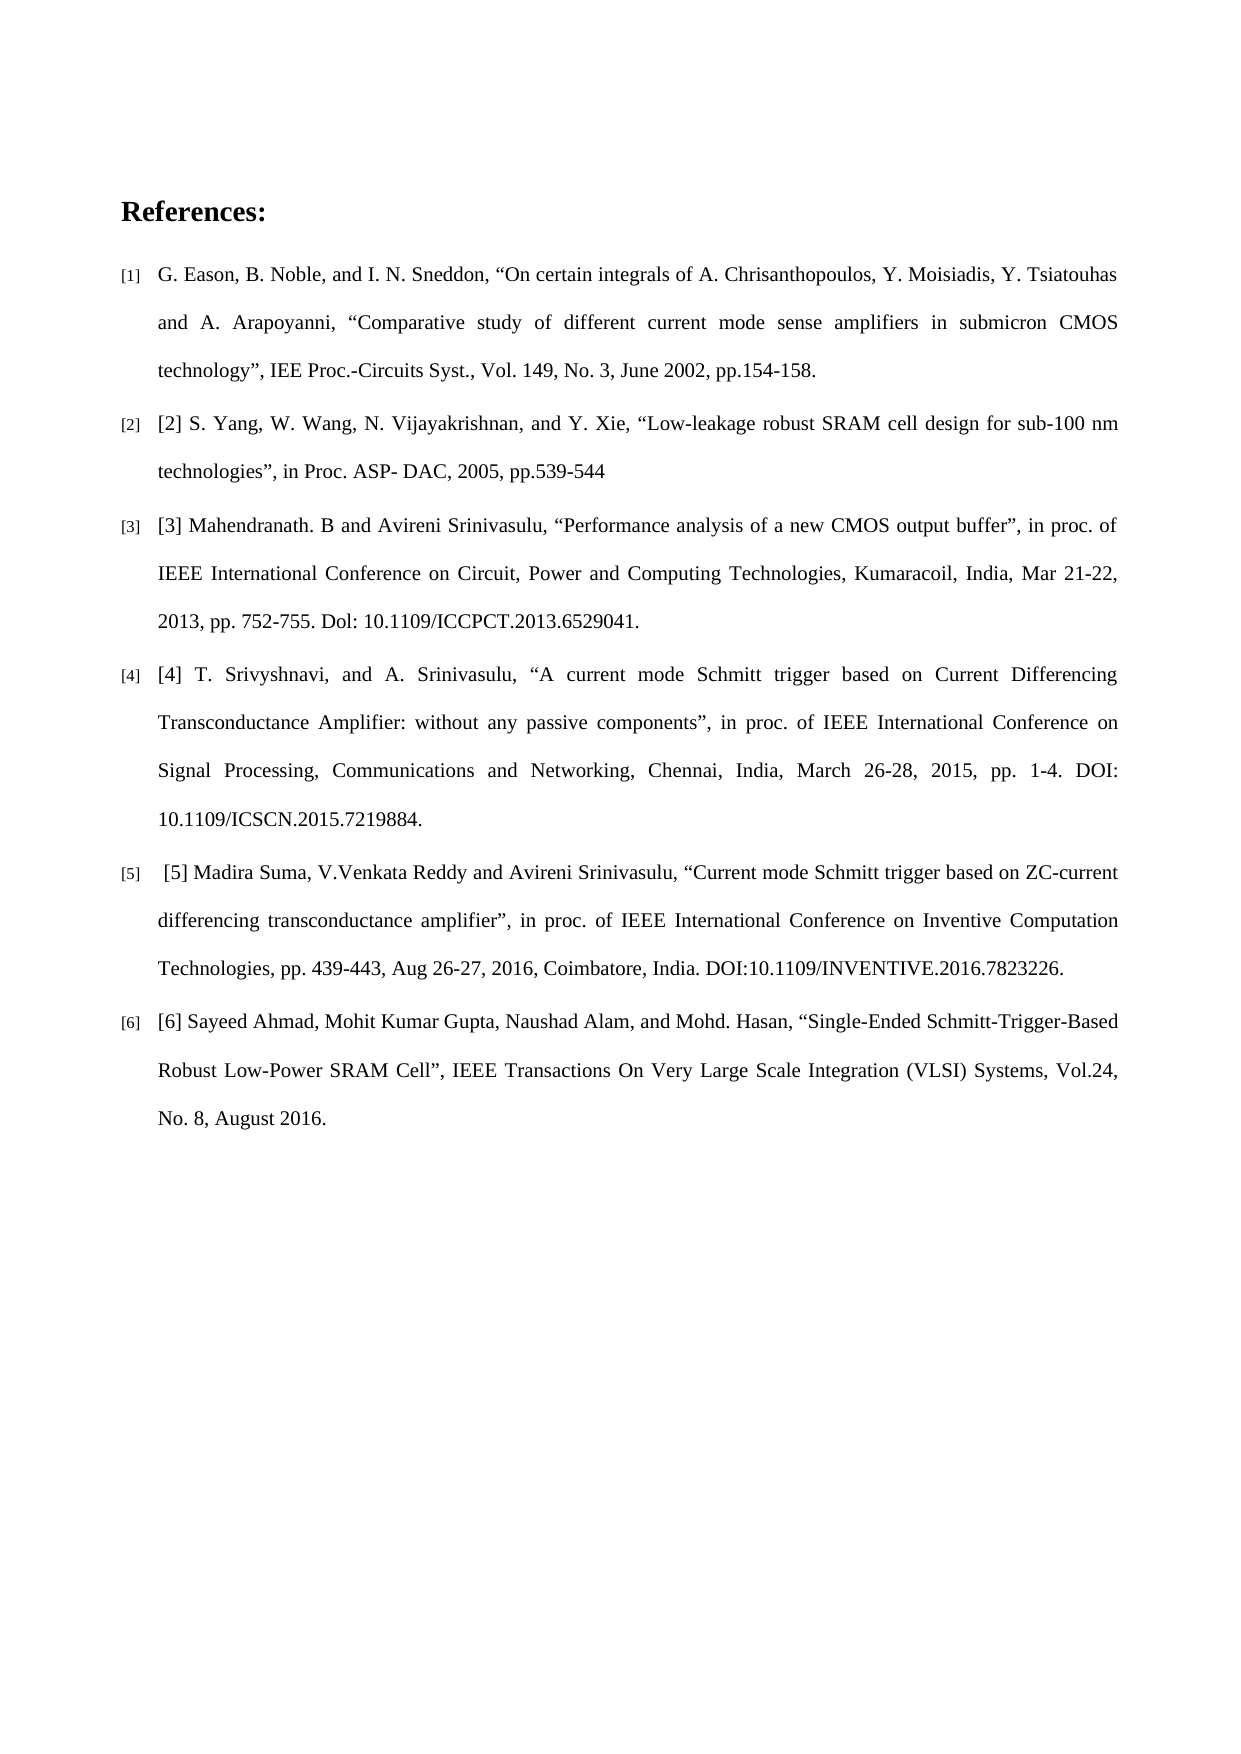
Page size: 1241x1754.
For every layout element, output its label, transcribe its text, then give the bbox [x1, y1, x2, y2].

text [3] Mahendranath. B and Avireni Srinivasulu, “Performance analysis of a new CMOS output buffer”, in proc. of IEEE International Conference on Circuit, Power and Computing Technologies, Kumaracoil, India, Mar 21-22, 2013, pp. 752-755. Dol: 10.1109/ICCPCT.2013.6529041. [121, 512, 1119, 633]
text [4] T. Srivyshnavi, and A. Srinivasulu, “A current mode Schmitt trigger based on Current Differencing Transconductance Amplifier: without any passive components”, in proc. of IEEE International Conference on Signal Processing, Communications and Networking, Chennai, India, March 26-28, 2015, pp. 1-4. DOI: 10.1109/ICSCN.2015.7219884. [121, 662, 1119, 831]
text [2] S. Yang, W. Wang, N. Vijayakrishnan, and Y. Xie, “Low-leakage robust SRAM cell design for sub-100 nm technologies”, in Proc. ASP- DAC, 2005, pp.539-544 [121, 411, 1119, 483]
text [5] Madira Suma, V.Venkata Reddy and Avireni Srinivasulu, “Current mode Schmitt trigger based on ZC-current differencing transconductance amplifier”, in proc. of IEEE International Conference on Inventive Computation Technologies, pp. 439-443, Aug 26-27, 2016, Coimbatore, India. DOI:10.1109/INVENTIVE.2016.7823226. [121, 860, 1119, 980]
text [6] Sayeed Ahmad, Mohit Kumar Gupta, Naushad Alam, and Mohd. Hasan, “Single-Ended Schmitt-Trigger-Based Robust Low-Power SRAM Cell”, IEEE Transactions On Very Large Scale Integration (VLSI) Systems, Vol.24, No. 8, August 2016. [121, 1009, 1119, 1130]
text G. Eason, B. Noble, and I. N. Sneddon, “On certain integrals of A. Chrisanthopoulos, Y. Moisiadis, Y. Tsiatouhas and A. Arapoyanni, “Comparative study of different current mode sense amplifiers in submicron CMOS technology”, IEE Proc.-Circuits Syst., Vol. 149, No. 3, June 2002, pp.154-158. [121, 261, 1119, 382]
text References: [121, 194, 1119, 228]
